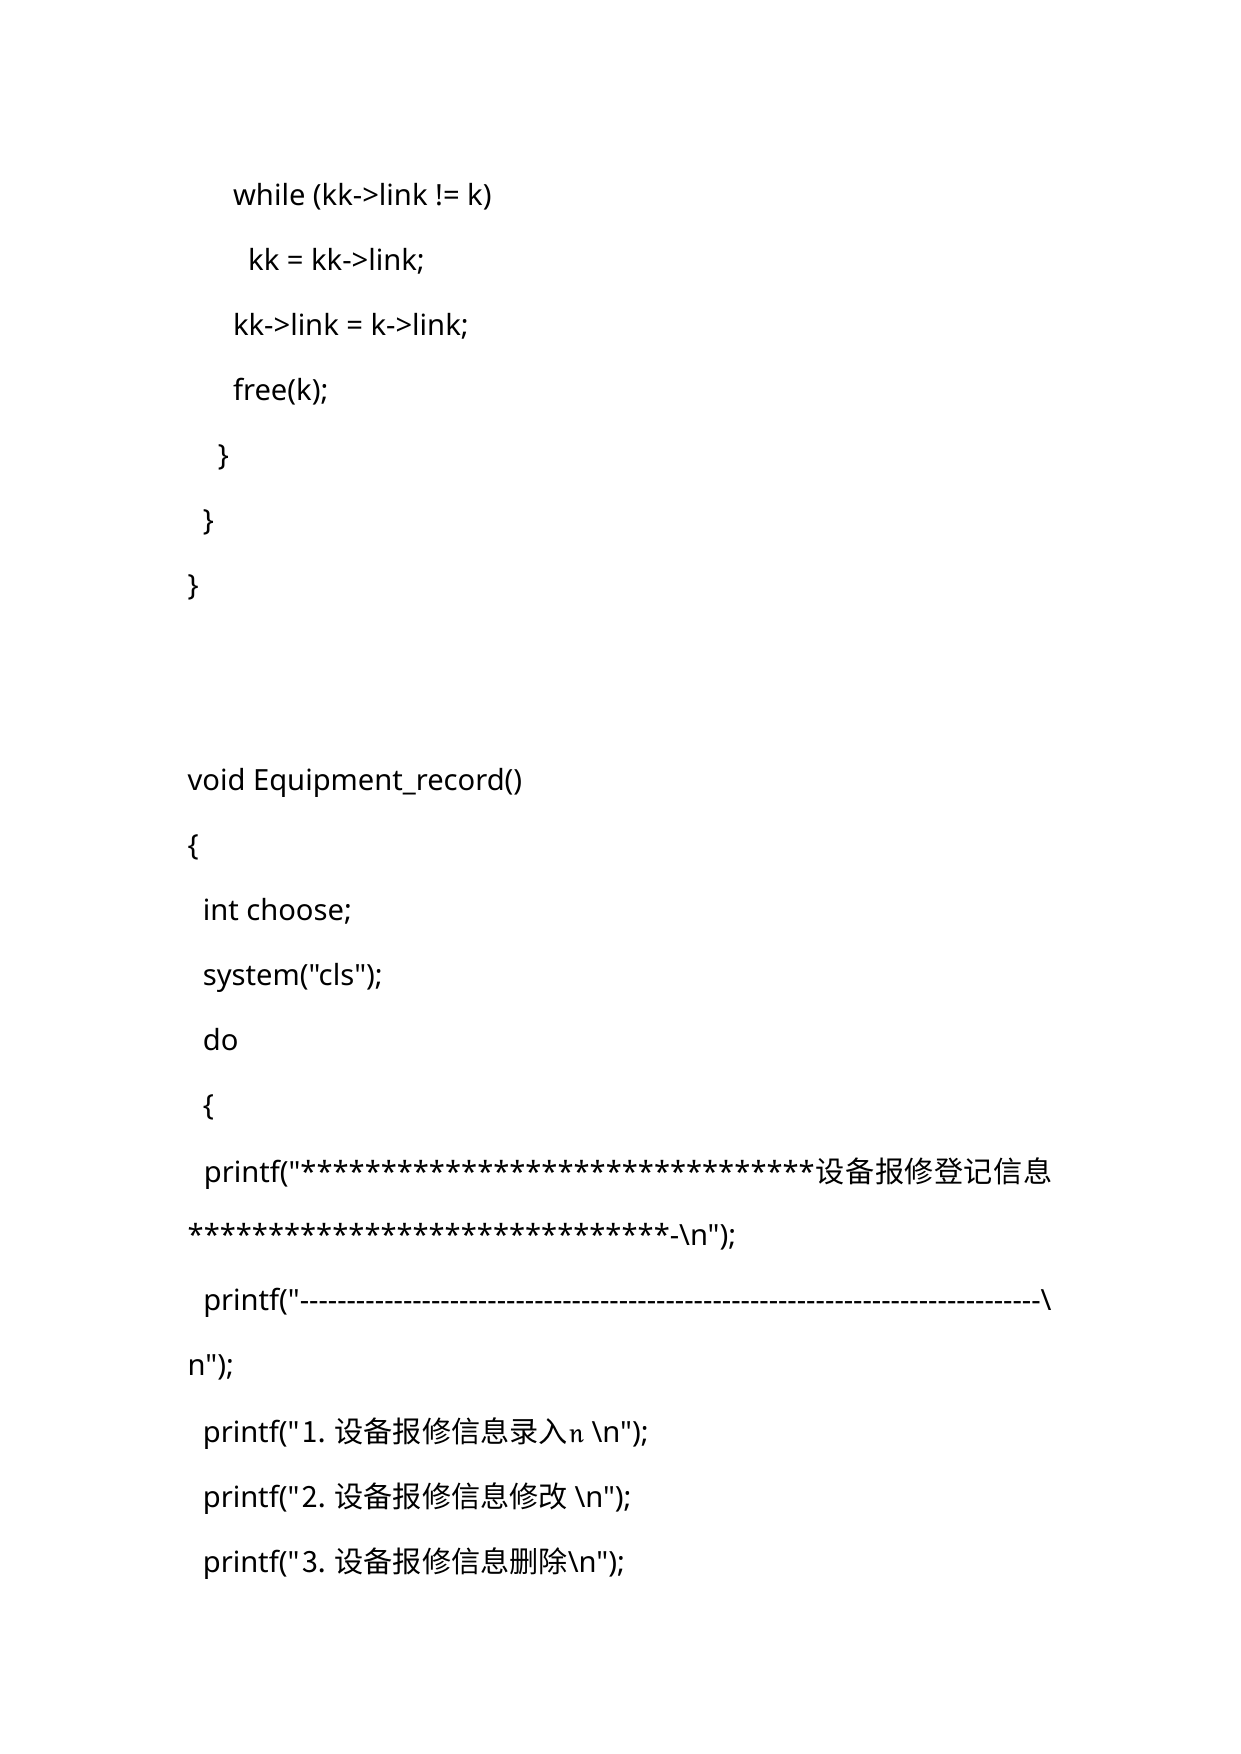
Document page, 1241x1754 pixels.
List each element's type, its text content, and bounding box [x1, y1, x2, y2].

text void Equipment_record() [187, 747, 1053, 812]
text kk = kk->link; [187, 227, 1053, 292]
text } [187, 552, 1053, 617]
text printf("********************************设备报修登记信息******************************-\n"); [187, 1137, 1053, 1267]
text { [187, 1072, 1053, 1137]
text printf("⒉设备报修信息修改 \n"); [187, 1462, 1053, 1527]
text printf("-------------------------------------------------------------------------------\n"); [187, 1267, 1053, 1397]
text free(k); [187, 357, 1053, 422]
text } [187, 487, 1053, 552]
text } [187, 422, 1053, 487]
text int choose; [187, 877, 1053, 942]
text while (kk->link != k) [187, 162, 1053, 227]
text { [187, 812, 1053, 877]
text do [187, 1007, 1053, 1072]
text kk->link = k->link; [187, 292, 1053, 357]
text printf("⒈设备报修信息录入 \n"); [187, 1397, 1053, 1462]
text printf("⒊设备报修信息删除\n"); [187, 1527, 1053, 1592]
text system("cls"); [187, 942, 1053, 1007]
